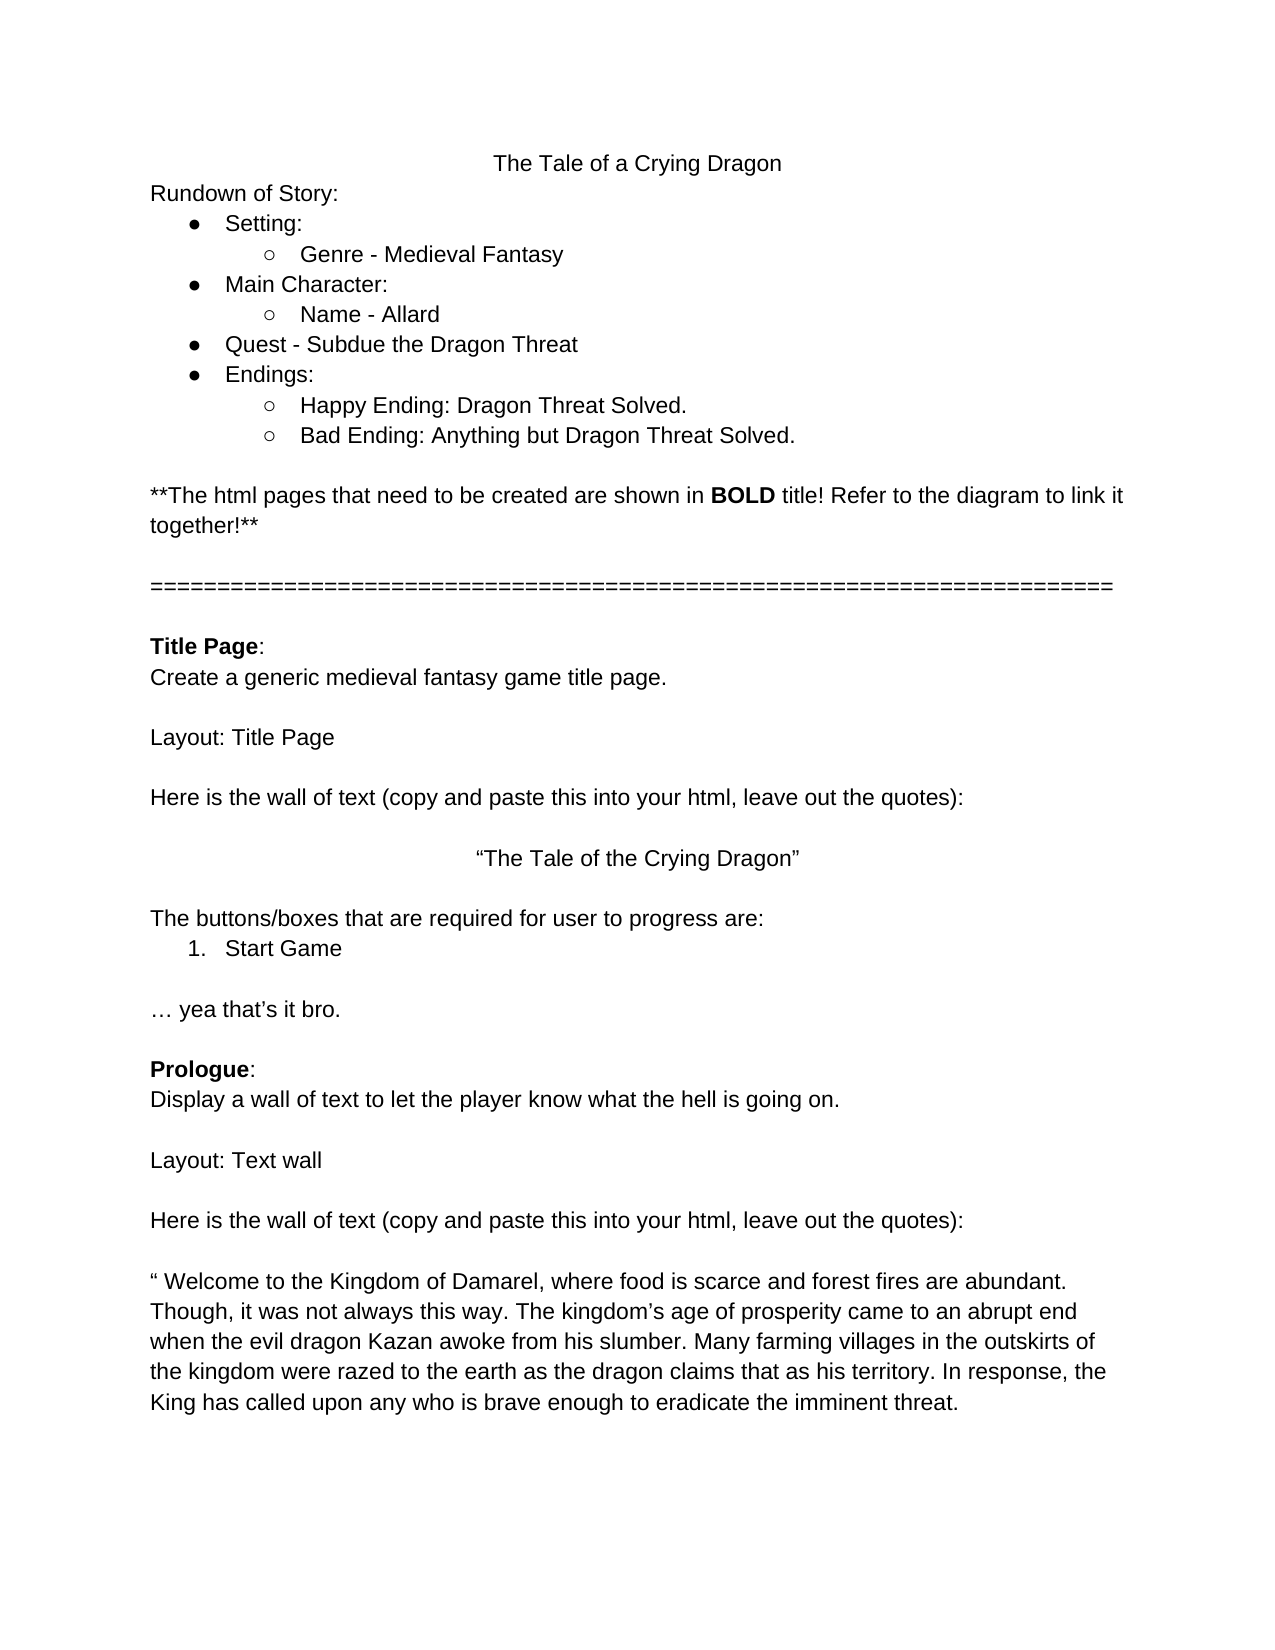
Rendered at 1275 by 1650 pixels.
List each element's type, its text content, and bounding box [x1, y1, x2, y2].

text Title Page: [150, 633, 1125, 660]
text The buttons/boxes that are required for user to progress are: [150, 905, 1125, 932]
text Layout: Text wall [150, 1147, 1125, 1173]
text … yea that’s it bro. [150, 996, 1125, 1022]
text Here is the wall of text (copy and paste this into your html, leave out the quotes): [150, 1207, 1125, 1234]
list Main Character: [187, 271, 1125, 297]
list Bad Ending: Anything but Dragon Threat Solved. [262, 422, 1125, 448]
text Display a wall of text to let the player know what the hell is going on. [150, 1086, 1125, 1113]
text Prologue: [150, 1056, 1125, 1083]
text “The Tale of the Crying Dragon” [150, 845, 1125, 871]
text “ Welcome to the Kingdom of Damarel, where food is scarce and forest fires are abundant. Though, it was not always this way. The kingdom’s age of prosperity came to an abrupt end when the evil dragon Kazan awoke from his slumber. Many farming villages in the outskirts of the kingdom were razed to the earth as the dragon claims that as his territory. In response, the King has called upon any who is brave enough to eradicate the imminent threat. [150, 1268, 1125, 1415]
text ======================================================================== [150, 573, 1125, 599]
list Setting: [187, 210, 1125, 237]
text The Tale of a Crying Dragon [150, 150, 1125, 176]
text **The html pages that need to be created are shown in BOLD title! Refer to the diagram to link it together!** [150, 482, 1125, 539]
list Genre - Medieval Fantasy [262, 241, 1125, 267]
text Layout: Title Page [150, 724, 1125, 750]
list Name - Allard [262, 301, 1125, 327]
text Create a generic medieval fantasy game title page. [150, 663, 1125, 690]
list Endings: [187, 361, 1125, 388]
list Start Game [187, 935, 1125, 962]
list Happy Ending: Dragon Threat Solved. [262, 392, 1125, 418]
text Rundown of Story: [150, 180, 1125, 207]
list Quest - Subdue the Dragon Threat [187, 331, 1125, 358]
text Here is the wall of text (copy and paste this into your html, leave out the quotes): [150, 784, 1125, 811]
